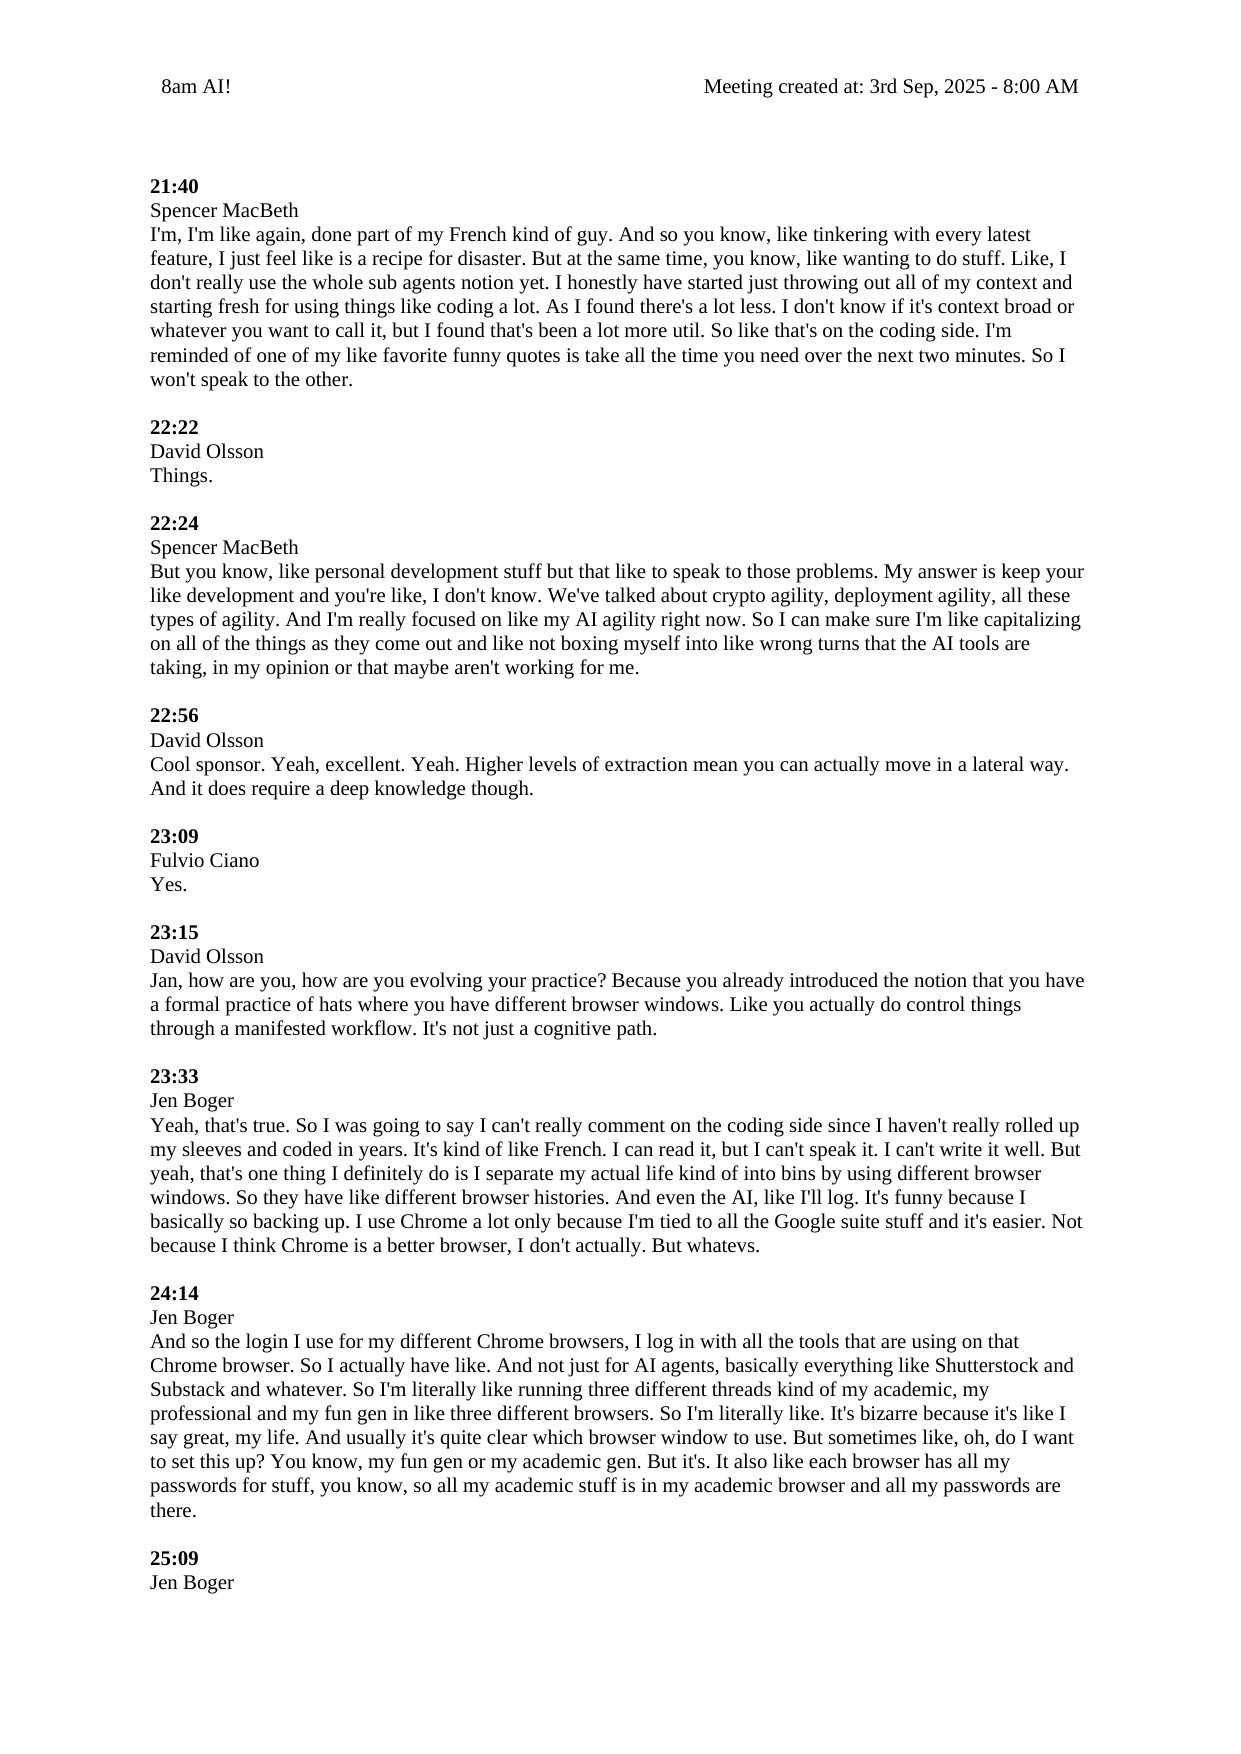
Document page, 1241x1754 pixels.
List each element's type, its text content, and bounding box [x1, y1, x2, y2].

text 24:14 Jen Boger And so the login I use for my different Chrome browsers, I log in with all the tools that are using on that Chrome browser. So I actually have like. And not just for AI agents, basically everything like Shutterstock and Substack and whatever. So I'm literally like running three different threads kind of my academic, my professional and my fun gen in like three different browsers. So I'm literally like. It's bizarre because it's like I say great, my life. And usually it's quite clear which browser window to use. But sometimes like, oh, do I want to set this up? You know, my fun gen or my academic gen. But it's. It also like each browser has all my passwords for stuff, you know, so all my academic stuff is in my academic browser and all my passwords are there. [150, 1257, 1090, 1522]
text 22:24 Spencer MacBeth But you know, like personal development stuff but that like to speak to those problems. My answer is keep your like development and you're like, I don't know. We've talked about crypto agility, deployment agility, all these types of agility. And I'm really focused on like my AI agility right now. So I can make sure I'm like capitalizing on all of the things as they come out and like not boxing myself into like wrong turns that the AI tools are taking, in my opinion or that maybe aren't working for me. [150, 487, 1090, 679]
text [150, 1522, 1090, 1594]
text 23:09 Fulvio Ciano Yes. [150, 800, 1090, 896]
text 23:33 Jen Boger Yeah, that's true. So I was going to say I can't really comment on the coding side since I haven't really rolled up my sleeves and coded in years. It's kind of like French. I can read it, but I can't speak it. I can't write it well. But yeah, that's one thing I definitely do is I separate my actual life kind of into bins by using different browser windows. So they have like different browser histories. And even the AI, like I'll log. It's funny because I basically so backing up. I use Chrome a lot only because I'm tied to all the Google suite stuff and it's easier. Not because I think Chrome is a better browser, I don't actually. But whatevs. [150, 1040, 1090, 1257]
text 22:56 David Olsson Cool sponsor. Yeah, excellent. Yeah. Higher levels of extraction mean you can actually move in a lateral way. And it does require a deep knowledge though. [150, 679, 1090, 800]
text 22:22 David Olsson Things. [150, 391, 1090, 487]
text 21:40 Spencer MacBeth I'm, I'm like again, done part of my French kind of guy. And so you know, like tinkering with every latest feature, I just feel like is a recipe for disaster. But at the same time, you know, like wanting to do stuff. Like, I don't really use the whole sub agents notion yet. I honestly have started just throwing out all of my context and starting fresh for using things like coding a lot. As I found there's a lot less. I don't know if it's context broad or whatever you want to call it, but I found that's been a lot more util. So like that's on the coding side. I'm reminded of one of my like favorite funny quotes is take all the time you need over the next two minutes. So I won't speak to the other. [150, 150, 1090, 391]
text 23:15 David Olsson Jan, how are you, how are you evolving your practice? Because you already introduced the notion that you have a formal practice of hats where you have different browser windows. Like you actually do control things through a manifested workflow. It's not just a cognitive path. [150, 896, 1090, 1040]
